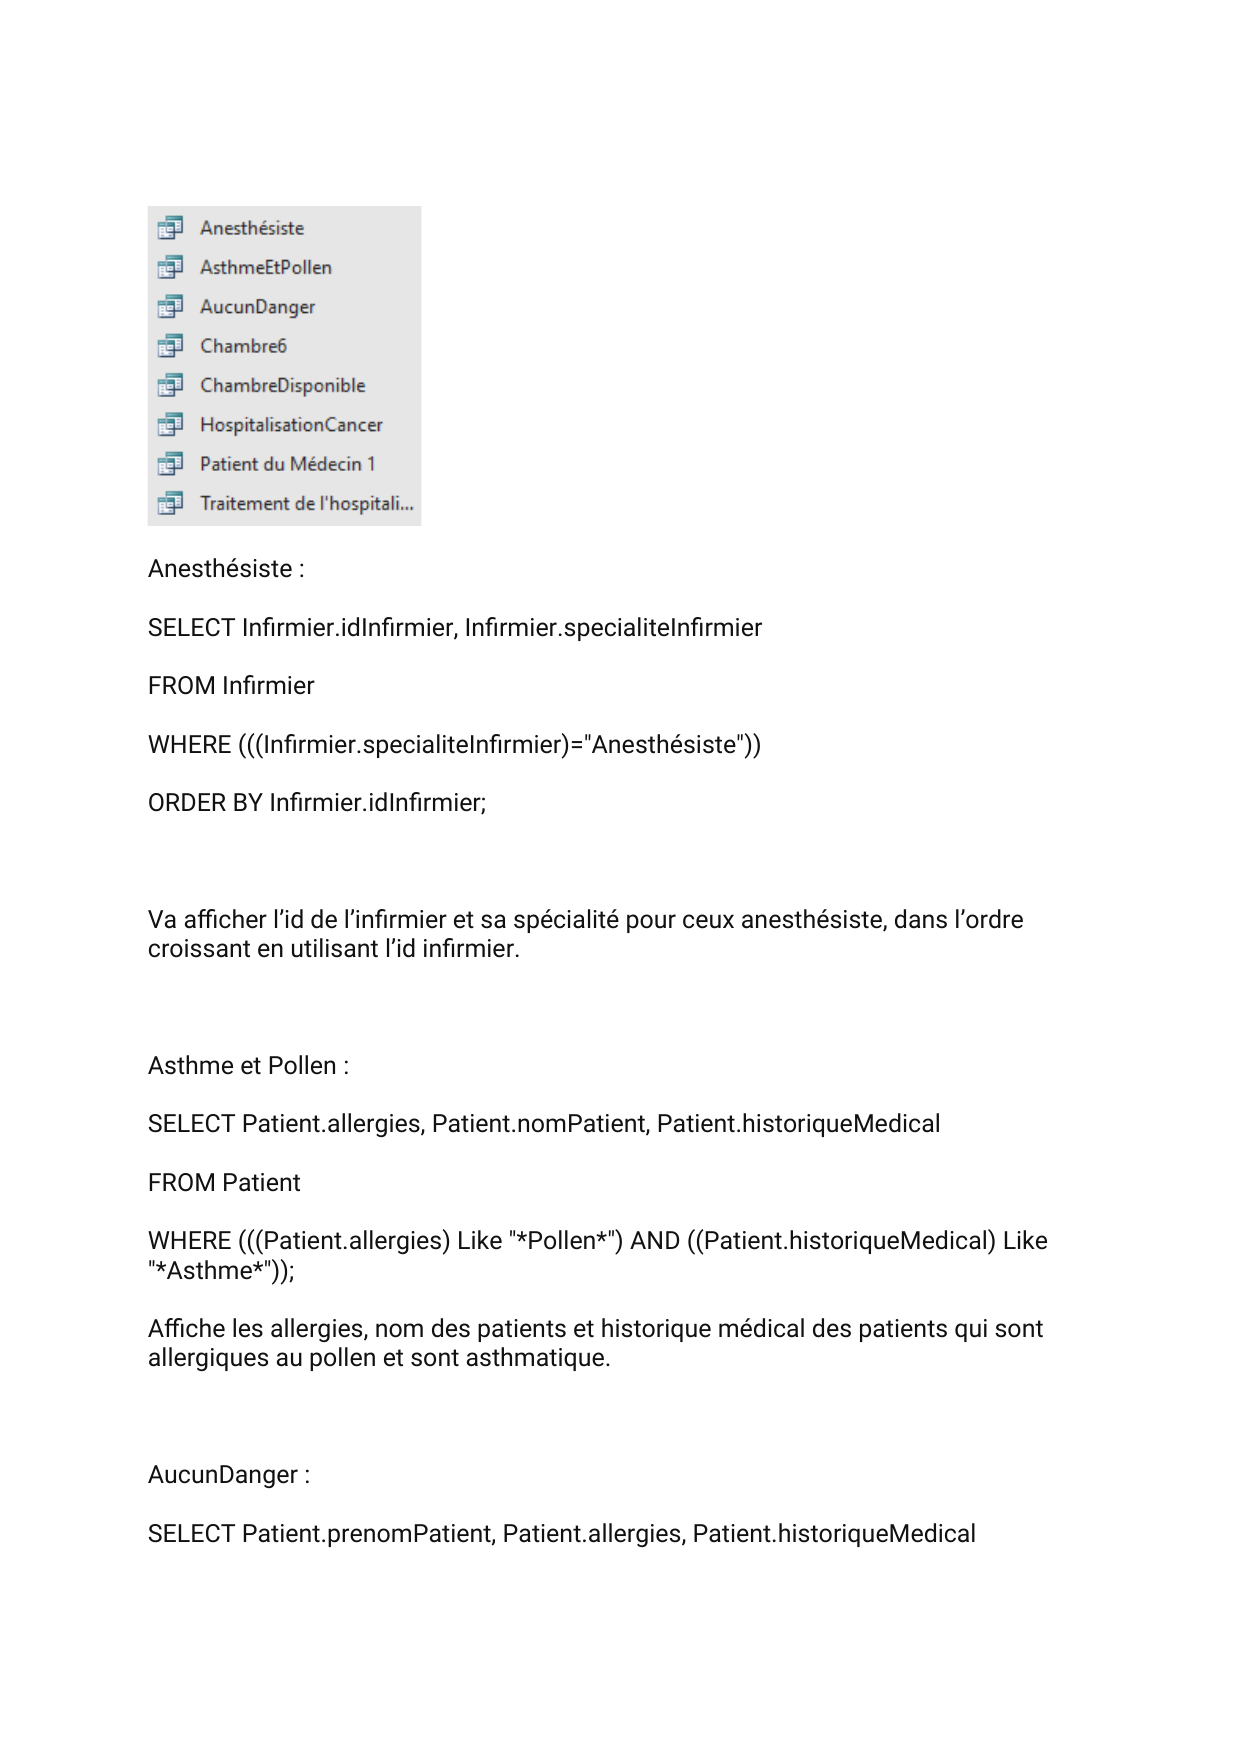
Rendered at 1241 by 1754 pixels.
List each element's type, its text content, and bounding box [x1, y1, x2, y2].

text AucunDanger : [148, 1460, 1093, 1490]
picture [147, 206, 422, 526]
text FROM Infirmier [148, 671, 1093, 701]
text WHERE (((Infirmier.specialiteInfirmier)="Anesthésiste")) [148, 730, 1093, 759]
text SELECT Patient.allergies, Patient.nomPatient, Patient.historiqueMedical [148, 1110, 1093, 1139]
text WHERE (((Patient.allergies) Like "*Pollen*") AND ((Patient.historiqueMedical) Like "*Asthme*")); [148, 1227, 1093, 1285]
text Anesthésiste : [148, 554, 1093, 584]
text SELECT Infirmier.idInfirmier, Infirmier.specialiteInfirmier [148, 613, 1093, 642]
text ORDER BY Infirmier.idInfirmier; [148, 788, 1093, 817]
text Asthme et Pollen : [148, 1051, 1093, 1081]
text FROM Patient [148, 1168, 1093, 1197]
text SELECT Patient.prenomPatient, Patient.allergies, Patient.historiqueMedical [148, 1519, 1093, 1548]
text Va afficher l’id de l’infirmier et sa spécialité pour ceux anesthésiste, dans l’ordre croissant en utilisant l’id infirmier. [148, 905, 1093, 964]
text Affiche les allergies, nom des patients et historique médical des patients qui sont allergiques au pollen et sont asthmatique. [148, 1314, 1093, 1373]
